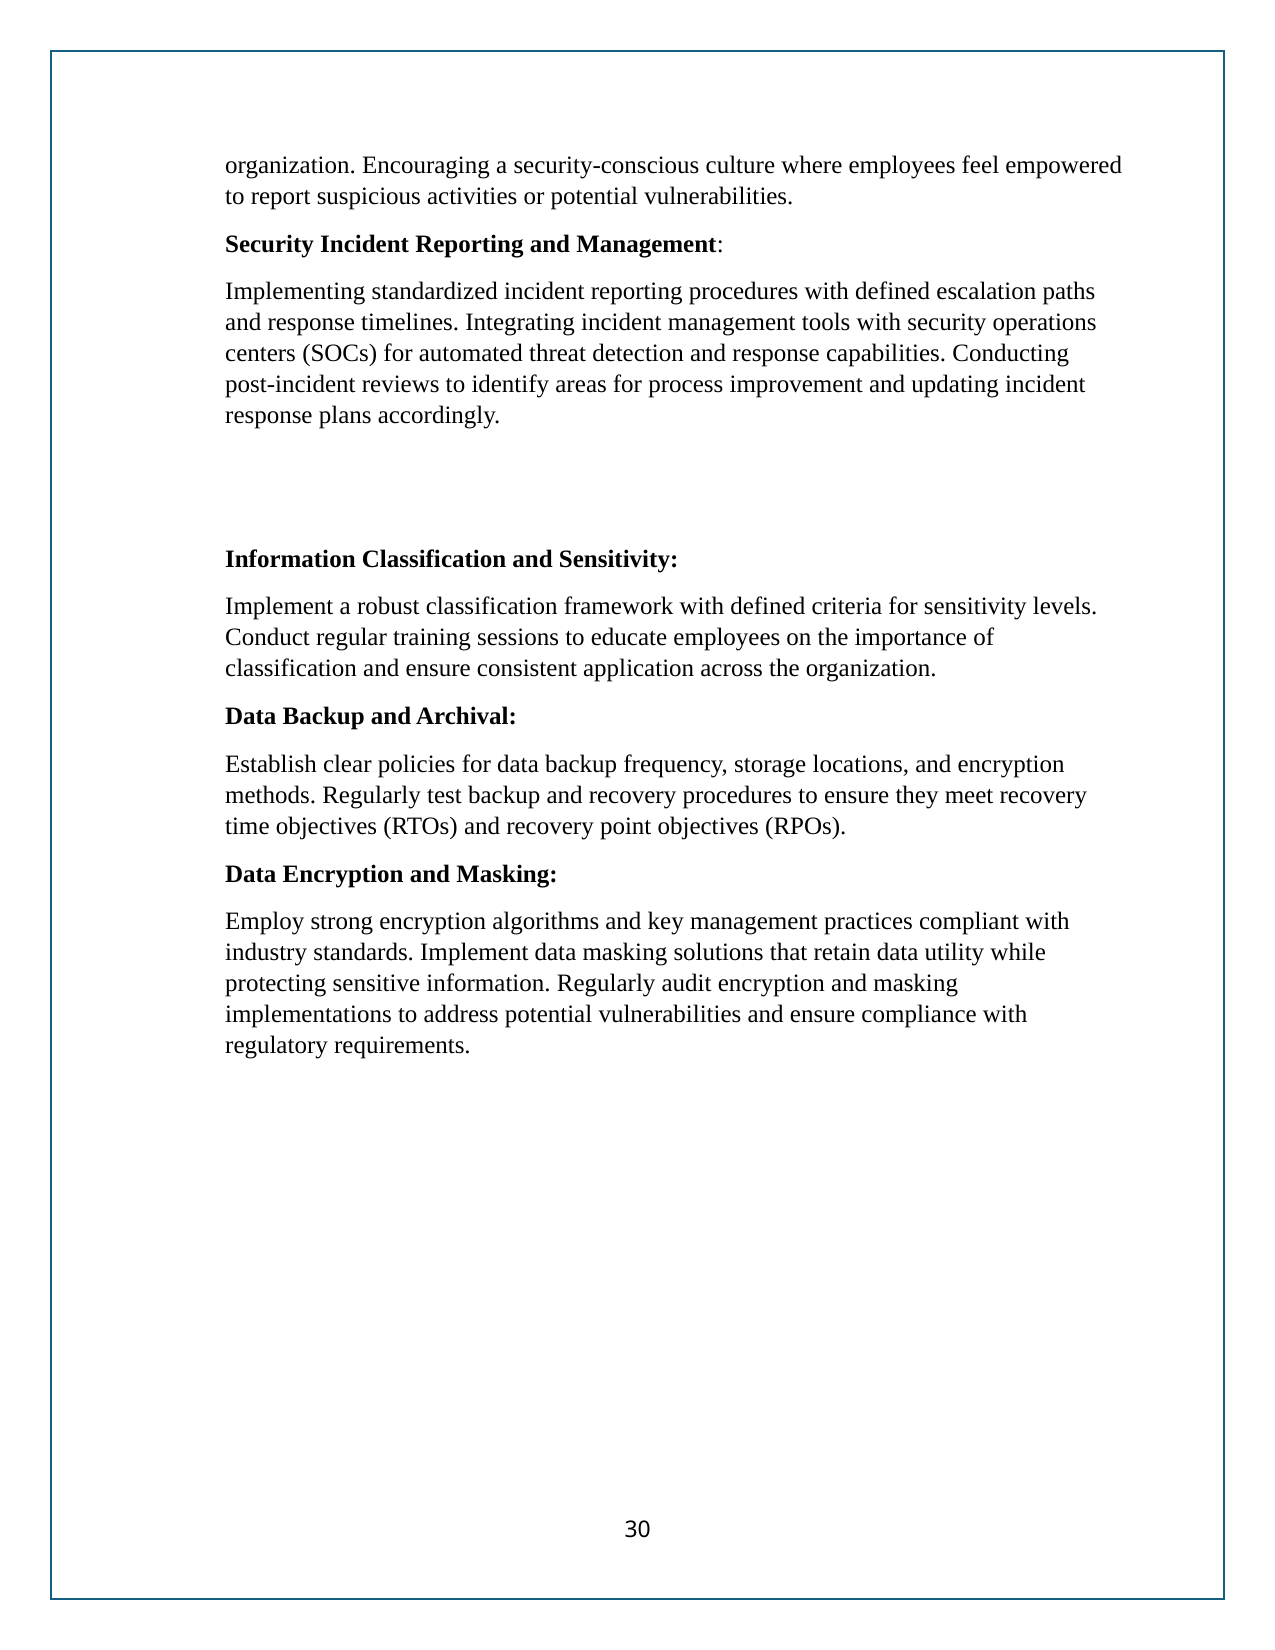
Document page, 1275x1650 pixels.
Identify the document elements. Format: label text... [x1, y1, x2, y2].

text Implementing standardized incident reporting procedures with defined escalation paths and response timelines. Integrating incident management tools with security operations centers (SOCs) for automated threat detection and response capabilities. Conducting post-incident reviews to identify areas for process improvement and updating incident response plans accordingly. [225, 276, 1125, 429]
text Data Encryption and Masking: [225, 859, 1125, 887]
text Implement a robust classification framework with defined criteria for sensitivity levels. Conduct regular training sessions to educate employees on the importance of classification and ensure consistent application across the organization. [225, 591, 1125, 682]
text Employ strong encryption algorithms and key management practices compliant with industry standards. Implement data masking solutions that retain data utility while protecting sensitive information. Regularly audit encryption and masking implementations to address potential vulnerabilities and ensure compliance with regulatory requirements. [225, 906, 1125, 1059]
text Information Classification and Sensitivity: [225, 544, 1125, 572]
text Security Incident Reporting and Management: [225, 229, 1125, 257]
text Establish clear policies for data backup frequency, storage locations, and encryption methods. Regularly test backup and recovery procedures to ensure they meet recovery time objectives (RTOs) and recovery point objectives (RPOs). [225, 749, 1125, 840]
text Data Backup and Archival: [225, 701, 1125, 730]
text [225, 150, 1125, 210]
